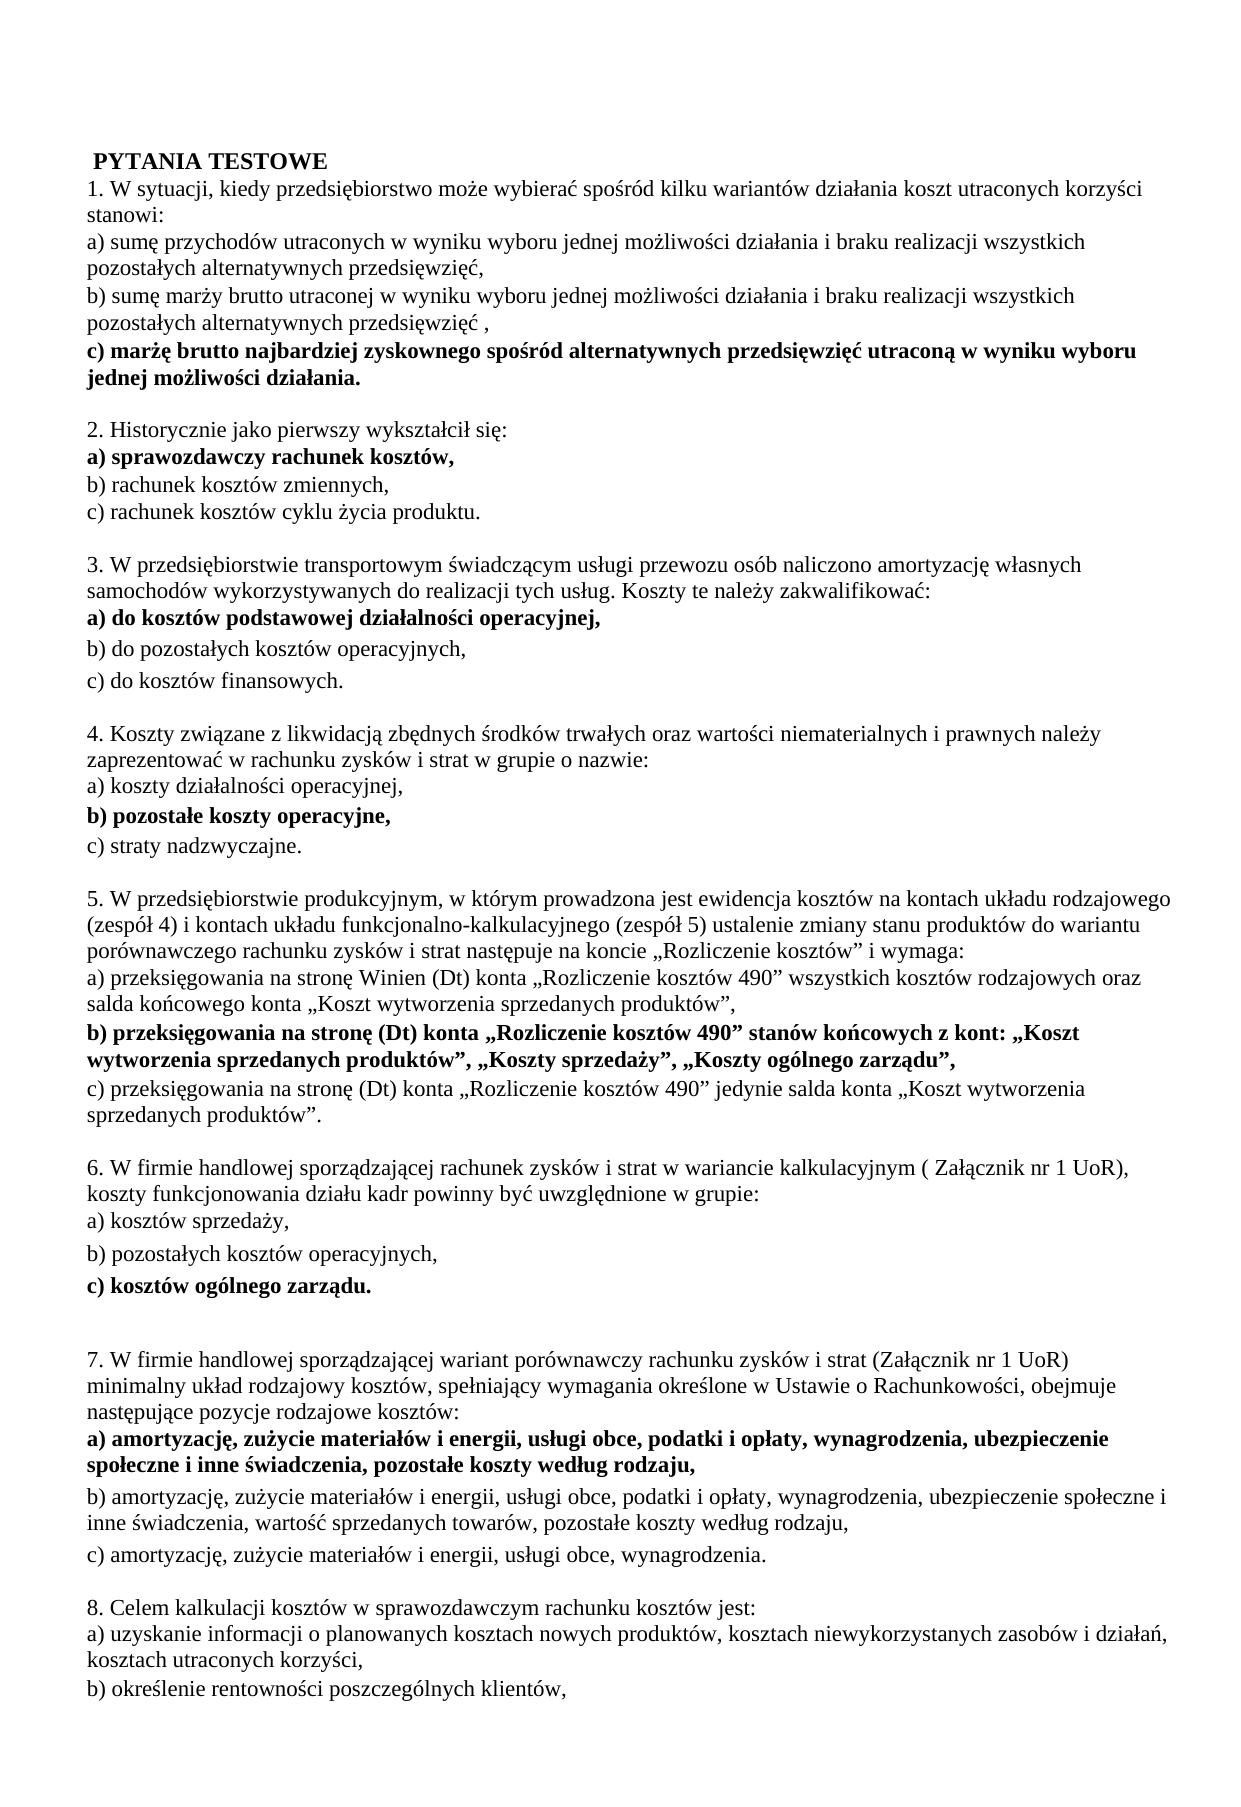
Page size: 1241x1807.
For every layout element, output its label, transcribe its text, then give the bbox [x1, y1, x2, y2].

text c) amortyzację, zużycie materiałów i energii, usługi obce, wynagrodzenia. [87, 1541, 1173, 1567]
text b) określenie rentowności poszczególnych klientów, [87, 1675, 1173, 1701]
text PYTANIA TESTOWE [87, 147, 1173, 175]
text 6. W firmie handlowej sporządzającej rachunek zysków i strat w wariancie kalkulacyjnym ( Załącznik nr 1 UoR), koszty funkcjonowania działu kadr powinny być uwzględnione w grupie: [87, 1154, 1173, 1207]
text c) straty nadzwyczajne. [87, 832, 1173, 858]
text a) koszty działalności operacyjnej, [87, 772, 1173, 799]
text 5. W przedsiębiorstwie produkcyjnym, w którym prowadzona jest ewidencja kosztów na kontach układu rodzajowego (zespół 4) i kontach układu funkcjonalno-kalkulacyjnego (zespół 5) ustalenie zmiany stanu produktów do wariantu porównawczego rachunku zysków i strat następuje na koncie „Rozliczenie kosztów” i wymaga: [87, 884, 1173, 964]
text a) sumę przychodów utraconych w wyniku wyboru jednej możliwości działania i braku realizacji wszystkich pozostałych alternatywnych przedsięwzięć, [87, 228, 1173, 280]
text a) kosztów sprzedaży, [87, 1207, 1173, 1233]
text 1. W sytuacji, kiedy przedsiębiorstwo może wybierać spośród kilku wariantów działania koszt utraconych korzyści stanowi: [87, 175, 1173, 228]
text b) pozostałych kosztów operacyjnych, [87, 1240, 1173, 1266]
text c) do kosztów finansowych. [87, 667, 1173, 693]
text a) sprawozdawczy rachunek kosztów, [87, 443, 1173, 469]
text 8. Celem kalkulacji kosztów w sprawozdawczym rachunku kosztów jest: [87, 1593, 1173, 1620]
text a) uzyskanie informacji o planowanych kosztach nowych produktów, kosztach niewykorzystanych zasobów i działań, kosztach utraconych korzyści, [87, 1620, 1173, 1673]
text b) przeksięgowania na stronę (Dt) konta „Rozliczenie kosztów 490” stanów końcowych z kont: „Koszt wytworzenia sprzedanych produktów”, „Koszty sprzedaży”, „Koszty ogólnego zarządu”, [87, 1019, 1173, 1072]
text b) do pozostałych kosztów operacyjnych, [87, 635, 1173, 662]
text c) kosztów ogólnego zarządu. [87, 1272, 1173, 1299]
text 4. Koszty związane z likwidacją zbędnych środków trwałych oraz wartości niematerialnych i prawnych należy zaprezentować w rachunku zysków i strat w grupie o nazwie: [87, 720, 1173, 772]
text b) amortyzację, zużycie materiałów i energii, usługi obce, podatki i opłaty, wynagrodzenia, ubezpieczenie społeczne i inne świadczenia, wartość sprzedanych towarów, pozostałe koszty według rodzaju, [87, 1483, 1173, 1536]
text 3. W przedsiębiorstwie transportowym świadczącym usługi przewozu osób naliczono amortyzację własnych samochodów wykorzystywanych do realizacji tych usług. Koszty te należy zakwalifikować: [87, 551, 1173, 604]
text 7. W firmie handlowej sporządzającej wariant porównawczy rachunku zysków i strat (Załącznik nr 1 UoR) minimalny układ rodzajowy kosztów, spełniający wymagania określone w Ustawie o Rachunkowości, obejmuje następujące pozycje rodzajowe kosztów: [87, 1346, 1173, 1425]
text a) amortyzację, zużycie materiałów i energii, usługi obce, podatki i opłaty, wynagrodzenia, ubezpieczenie społeczne i inne świadczenia, pozostałe koszty według rodzaju, [87, 1425, 1173, 1477]
text c) marżę brutto najbardziej zyskownego spośród alternatywnych przedsięwzięć utraconą w wyniku wyboru jednej możliwości działania. [87, 337, 1173, 390]
text 2. Historycznie jako pierwszy wykształcił się: [87, 417, 1173, 443]
text c) rachunek kosztów cyklu życia produktu. [87, 498, 1173, 525]
text c) przeksięgowania na stronę (Dt) konta „Rozliczenie kosztów 490” jedynie salda konta „Koszt wytworzenia sprzedanych produktów”. [87, 1075, 1173, 1128]
text b) pozostałe koszty operacyjne, [87, 802, 1173, 828]
text b) sumę marży brutto utraconej w wyniku wyboru jednej możliwości działania i braku realizacji wszystkich pozostałych alternatywnych przedsięwzięć , [87, 283, 1173, 335]
text a) przeksięgowania na stronę Winien (Dt) konta „Rozliczenie kosztów 490” wszystkich kosztów rodzajowych oraz salda końcowego konta „Koszt wytworzenia sprzedanych produktów”, [87, 964, 1173, 1016]
text b) rachunek kosztów zmiennych, [87, 471, 1173, 497]
text a) do kosztów podstawowej działalności operacyjnej, [87, 604, 1173, 630]
